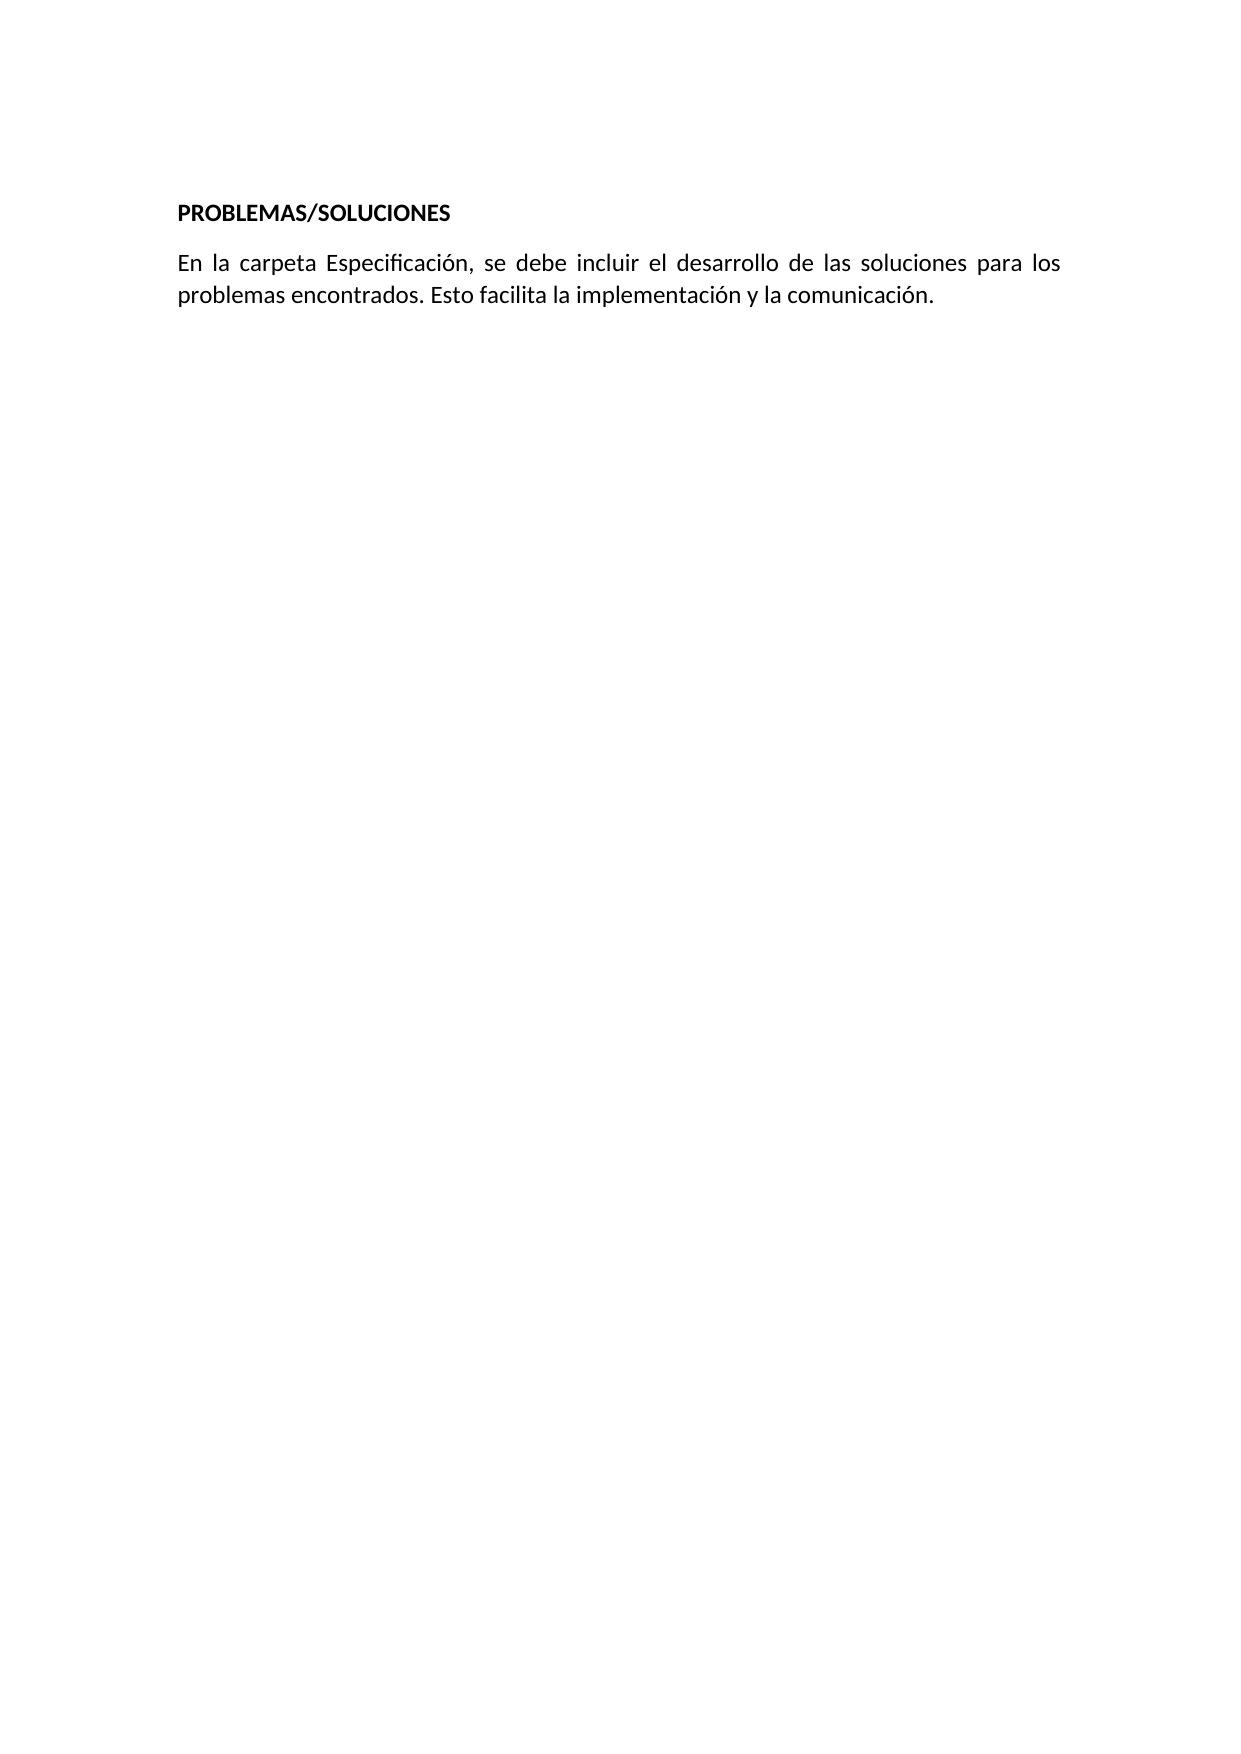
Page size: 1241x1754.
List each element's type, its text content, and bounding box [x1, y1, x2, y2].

text En la carpeta Especificación, se debe incluir el desarrollo de las soluciones para los problemas encontrados. Esto facilita la implementación y la comunicación. [177, 247, 1063, 310]
text PROBLEMAS/SOLUCIONES [177, 197, 1063, 228]
